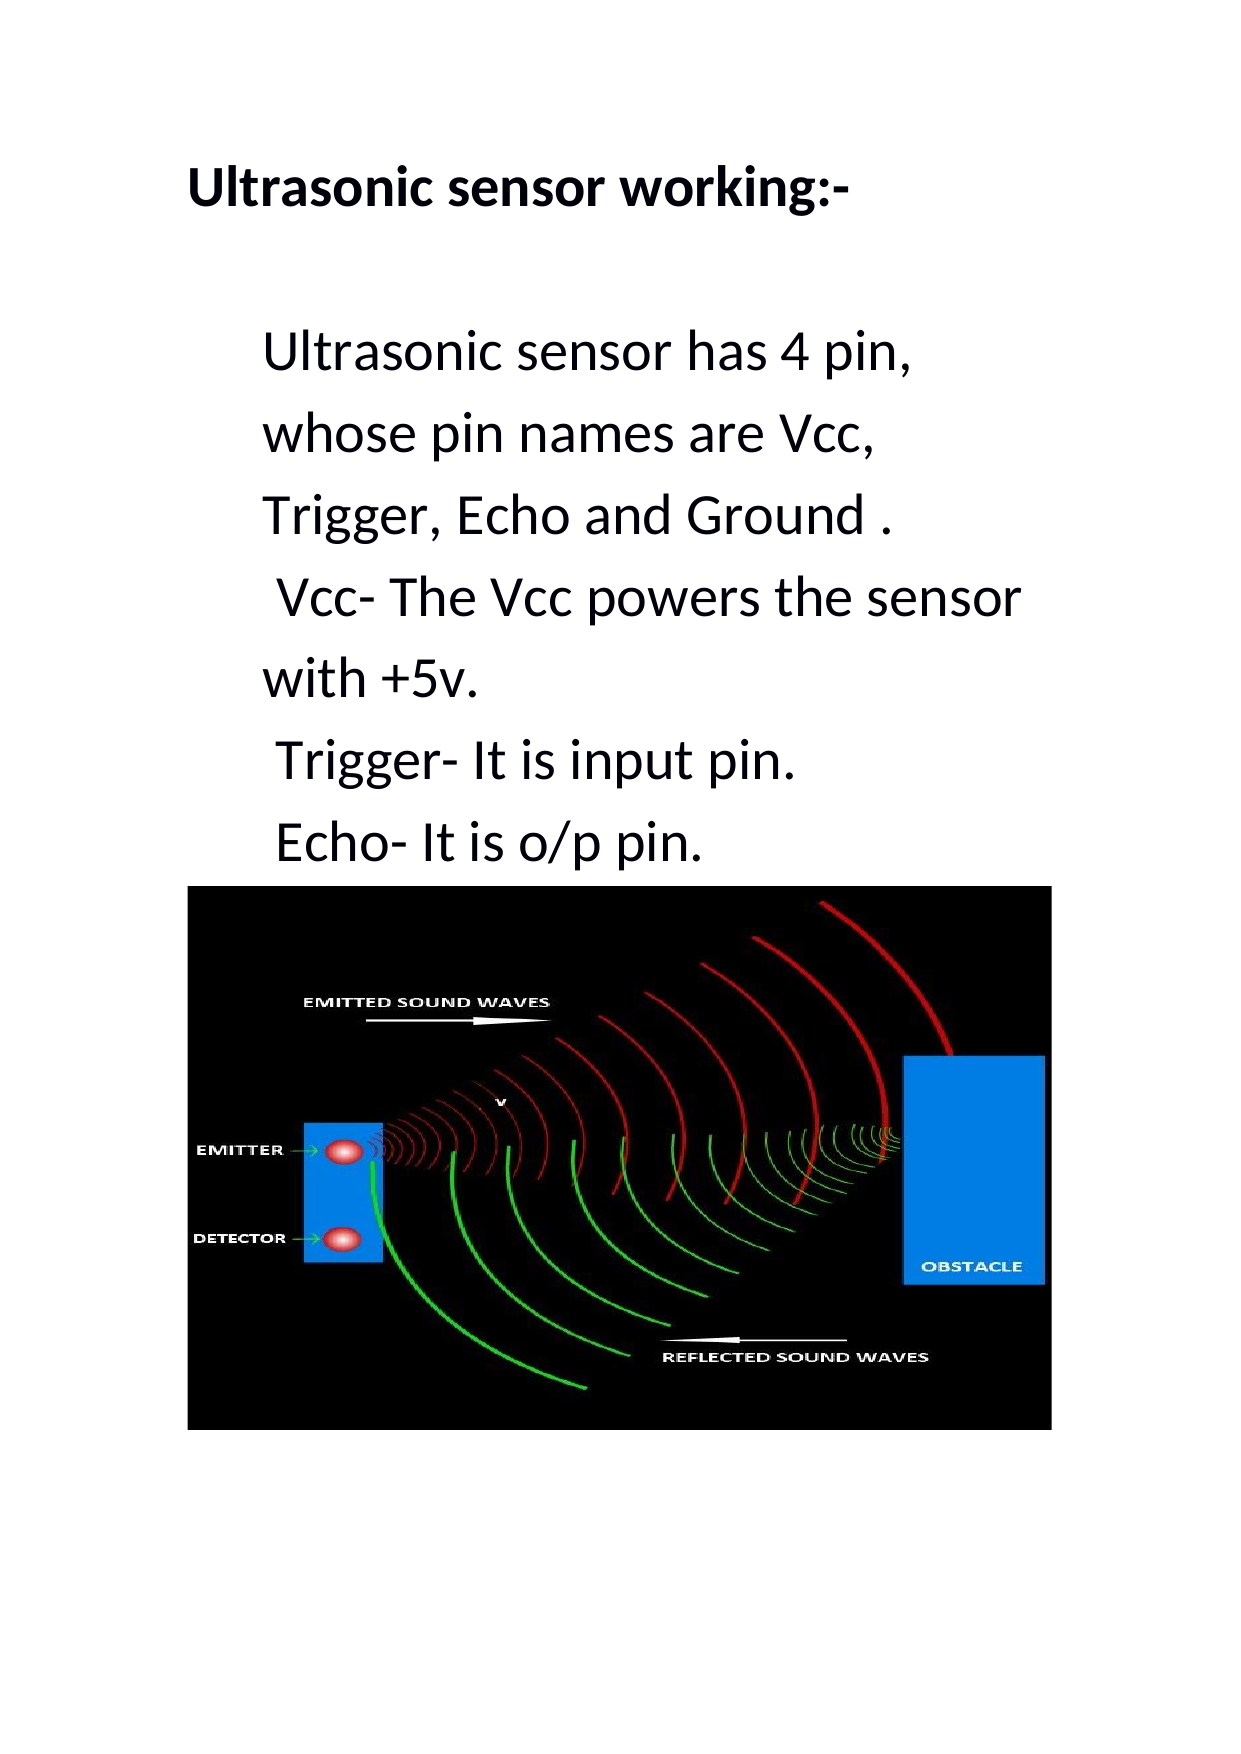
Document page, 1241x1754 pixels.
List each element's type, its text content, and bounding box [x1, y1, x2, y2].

list Trigger- It is input pin. [262, 723, 1053, 794]
list Ultrasonic sensor has 4 pin, whose pin names are Vcc, Trigger, Echo and Ground . [262, 314, 1053, 549]
picture [187, 886, 1052, 1430]
list Echo- It is o/p pin. [262, 805, 1053, 876]
list Ultrasonic sensor working:- [187, 150, 1053, 221]
list Vcc- The Vcc powers the sensor with +5v. [262, 559, 1053, 712]
